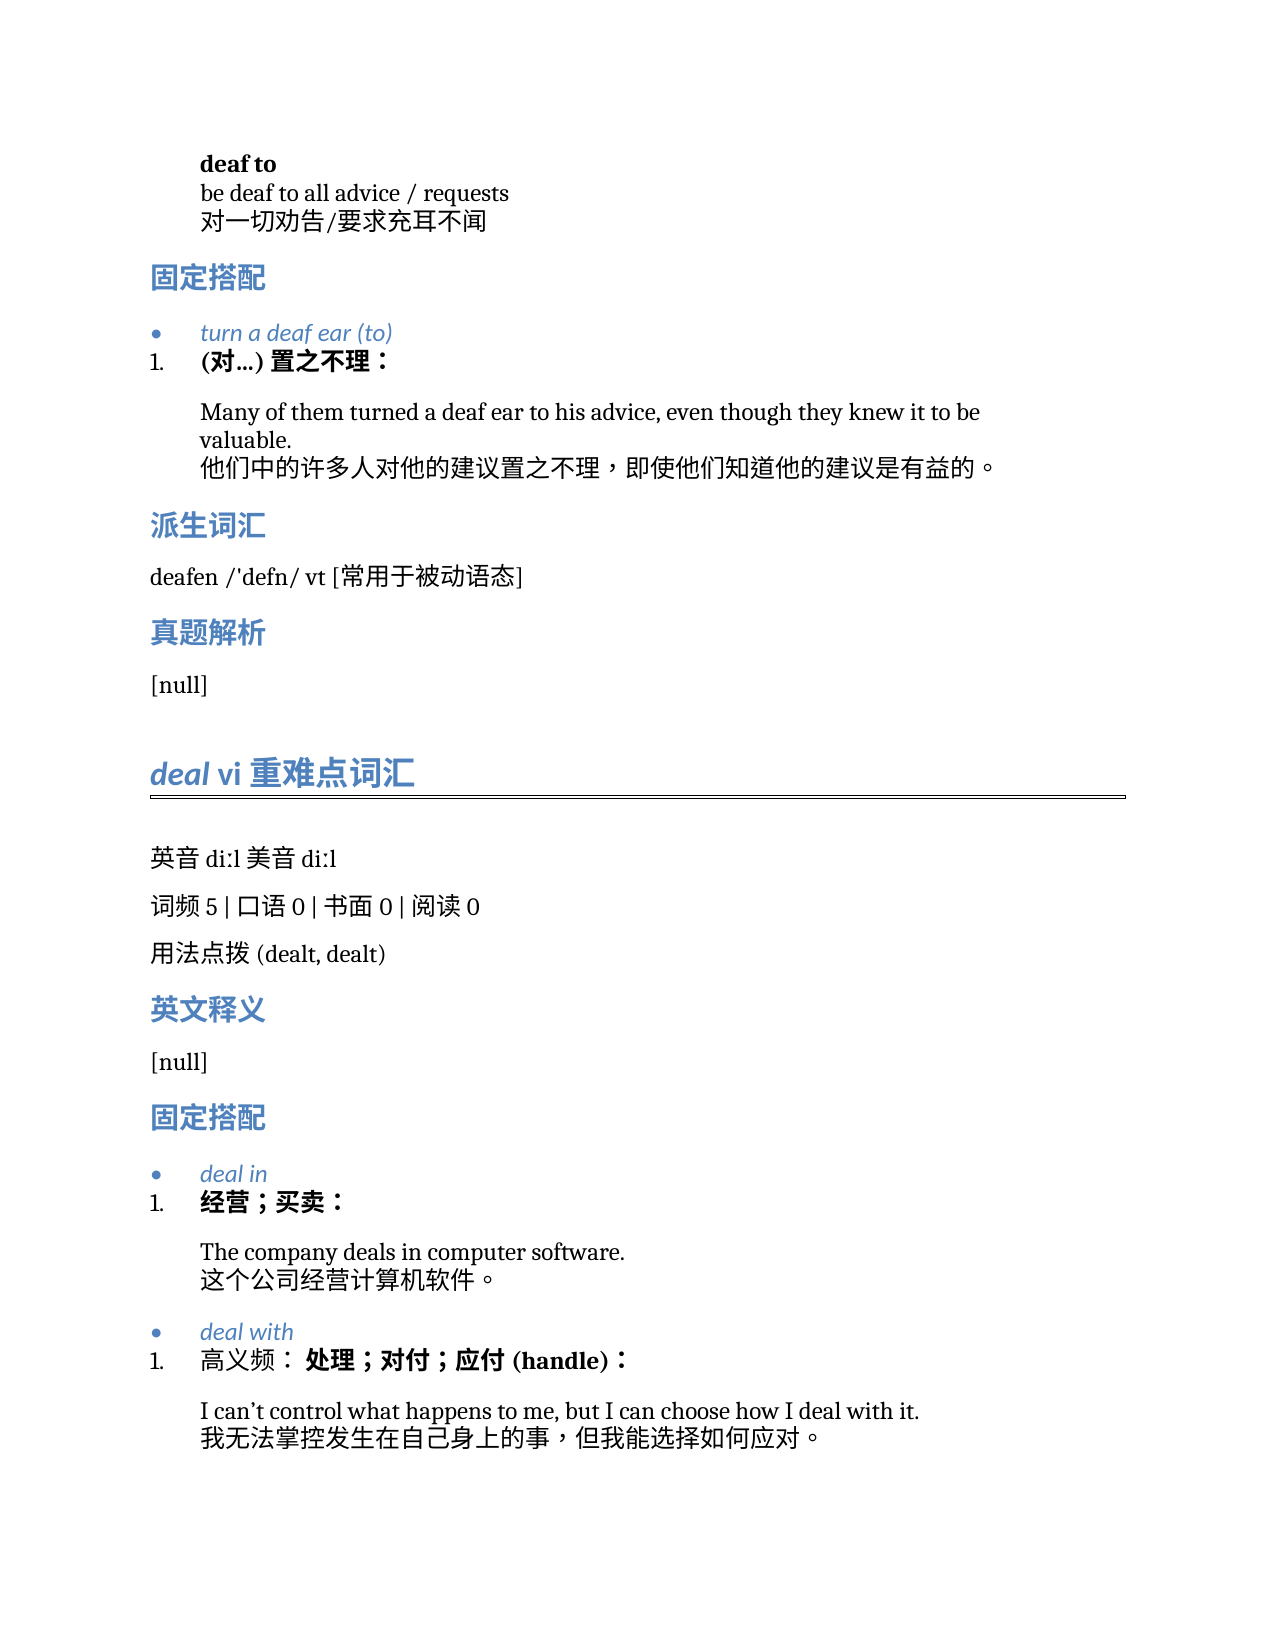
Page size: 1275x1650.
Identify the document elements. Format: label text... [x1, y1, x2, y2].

text 词频 5 | 口语 0 | 书面 0 | 阅读 0 [150, 892, 1125, 921]
subtitle turn a deaf ear (to) [150, 318, 1125, 348]
text [null] [150, 671, 1125, 700]
list 高义频： 处理；对付；应付 (handle)： [150, 1347, 1125, 1376]
text 英音 diːl 美音 diːl [150, 845, 1125, 874]
text I can’t control what happens to me, but I can choose how I deal with it. 我无法掌控发生在自己身上的事，但我能选择如何应对。 [200, 1397, 1075, 1454]
subtitle 固定搭配 [150, 1098, 1125, 1137]
subtitle 真题解析 [150, 613, 1125, 652]
text deaf to be deaf to all advice / requests 对一切劝告/要求充耳不闻 [200, 150, 1075, 236]
text Many of them turned a deaf ear to his advice, even though they knew it to be valuable. 他们中的许多人对他的建议置之不理，即使他们知道他的建议是有益的。 [200, 398, 1075, 484]
subtitle 固定搭配 [150, 257, 1125, 297]
subtitle deal with [150, 1317, 1125, 1347]
subtitle deal in [150, 1158, 1125, 1189]
list (对…) 置之不理： [150, 348, 1125, 377]
text 用法点拨 (dealt, dealt) [150, 940, 1125, 969]
text [null] [150, 1048, 1125, 1077]
subtitle deal vi 重难点词汇 [150, 750, 1125, 795]
list 经营；买卖： [150, 1189, 1125, 1217]
subtitle 英文释义 [150, 989, 1125, 1029]
text The company deals in computer software. 这个公司经营计算机软件。 [200, 1238, 1075, 1296]
text deafen /'defn/ vt [常用于被动语态] [150, 563, 1125, 592]
subtitle 派生词汇 [150, 505, 1125, 544]
